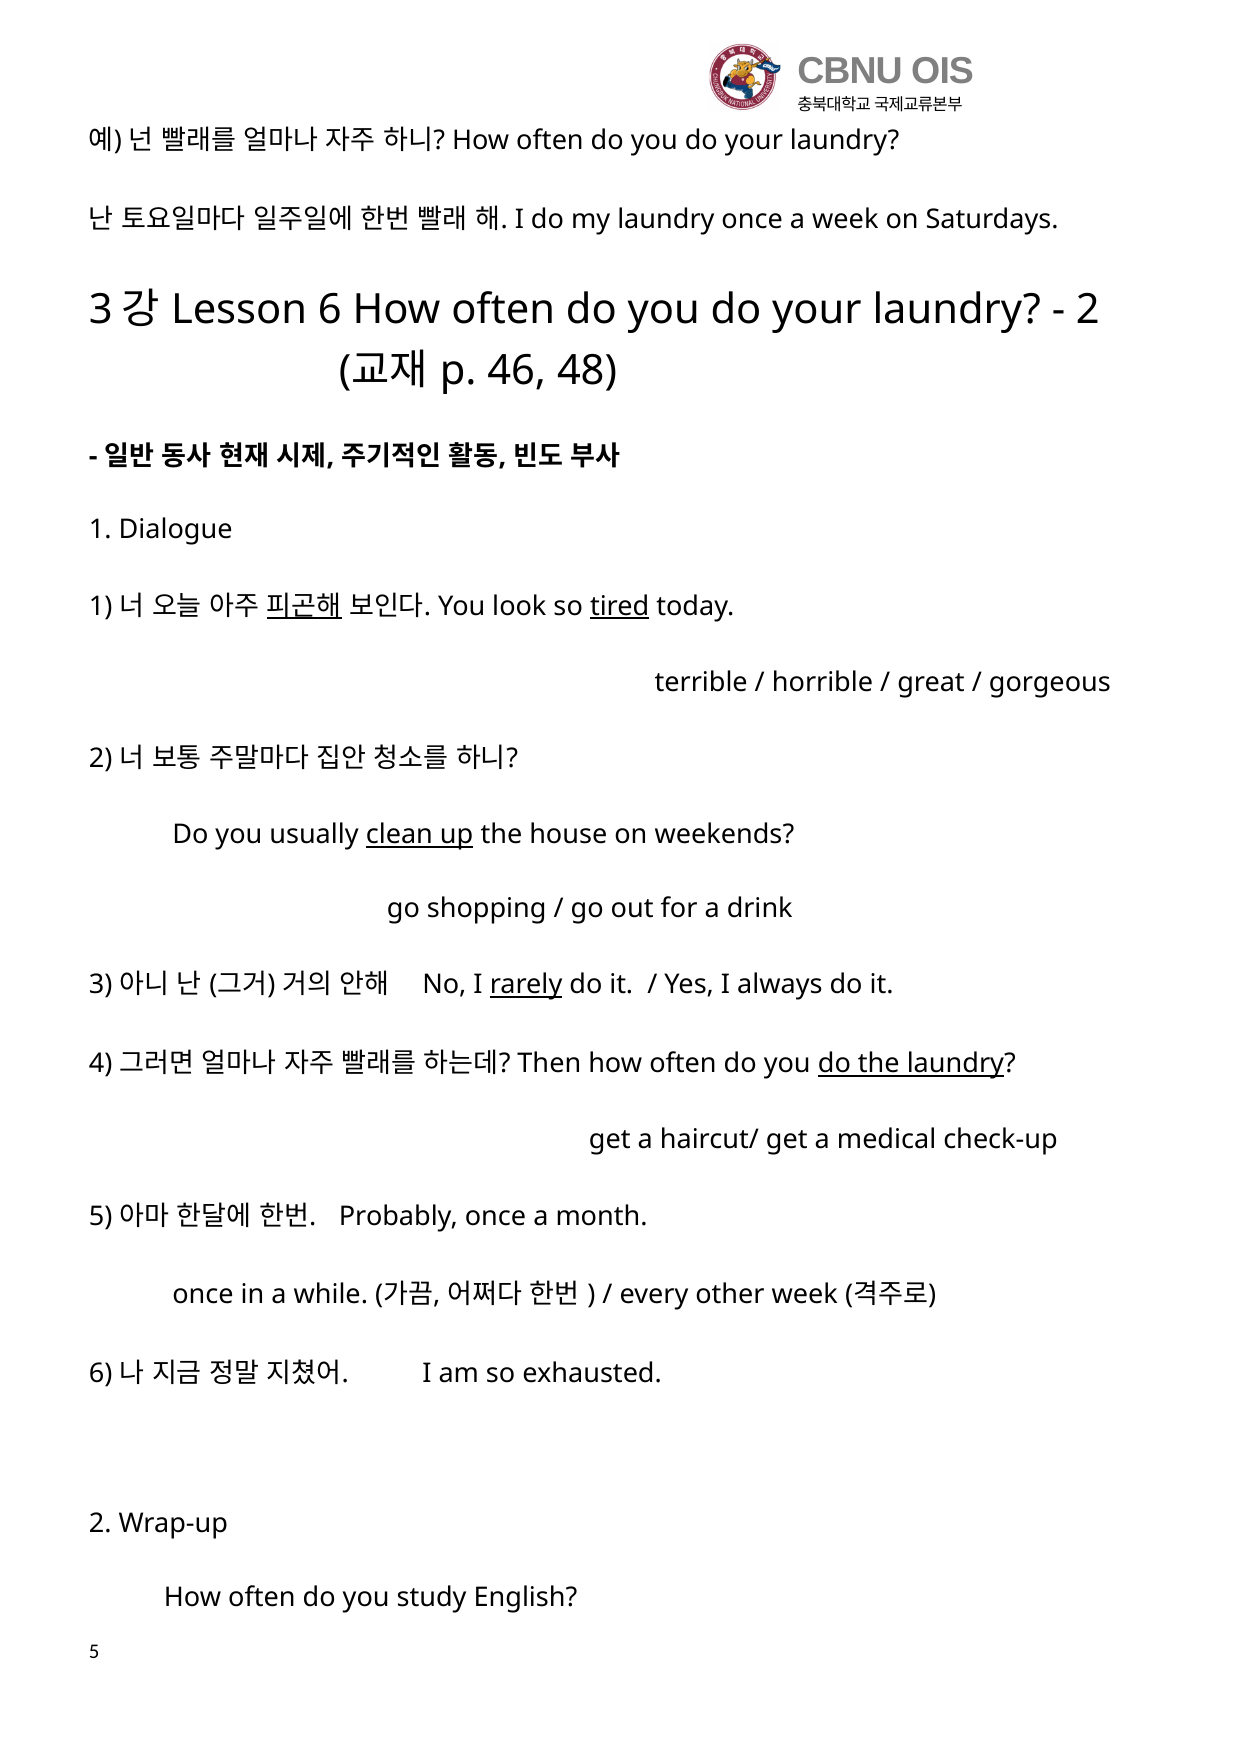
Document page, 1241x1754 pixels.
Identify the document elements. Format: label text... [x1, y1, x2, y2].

text 1) 너 오늘 아주 피곤해 보인다. You look so tired today. [89, 583, 1152, 623]
text - 일반 동사 현재 시제, 주기적인 활동, 빈도 부사 [89, 433, 1152, 473]
text 3강 Lesson 6 How often do you do your laundry? - 2 [89, 276, 1152, 336]
text 예) 넌 빨래를 얼마나 자주 하니? How often do you do your laundry? [89, 118, 1152, 157]
text once in a while. (가끔, 어쩌다 한번 ) / every other week (격주로) [89, 1272, 1152, 1312]
text go shopping / go out for a drink [89, 888, 1152, 925]
text 2) 너 보통 주말마다 집안 청소를 하니? [89, 736, 1152, 775]
text How often do you study English? [164, 1577, 1152, 1614]
text 6) 나 지금 정말 지쳤어. I am so exhausted. [89, 1351, 1152, 1390]
text 3) 아니 난 (그거) 거의 안해 No, I rarely do it. / Yes, I always do it. [89, 962, 1152, 1002]
text Do you usually clean up the house on weekends? [89, 815, 1152, 852]
text 난 토요일마다 일주일에 한번 빨래 해. I do my laundry once a week on Saturdays. [89, 197, 1152, 236]
picture [707, 42, 781, 111]
text (교재 p. 46, 48) [255, 336, 1152, 397]
text 4) 그러면 얼마나 자주 빨래를 하는데? Then how often do you do the laundry? [89, 1041, 1152, 1080]
text 5) 아마 한달에 한번. Probably, once a month. [89, 1193, 1152, 1233]
text 1. Dialogue [89, 510, 1152, 547]
text 2. Wrap-up [89, 1503, 1152, 1540]
text get a haircut/ get a medical check-up [89, 1120, 1152, 1157]
text terrible / horrible / great / gorgeous [505, 662, 1152, 699]
